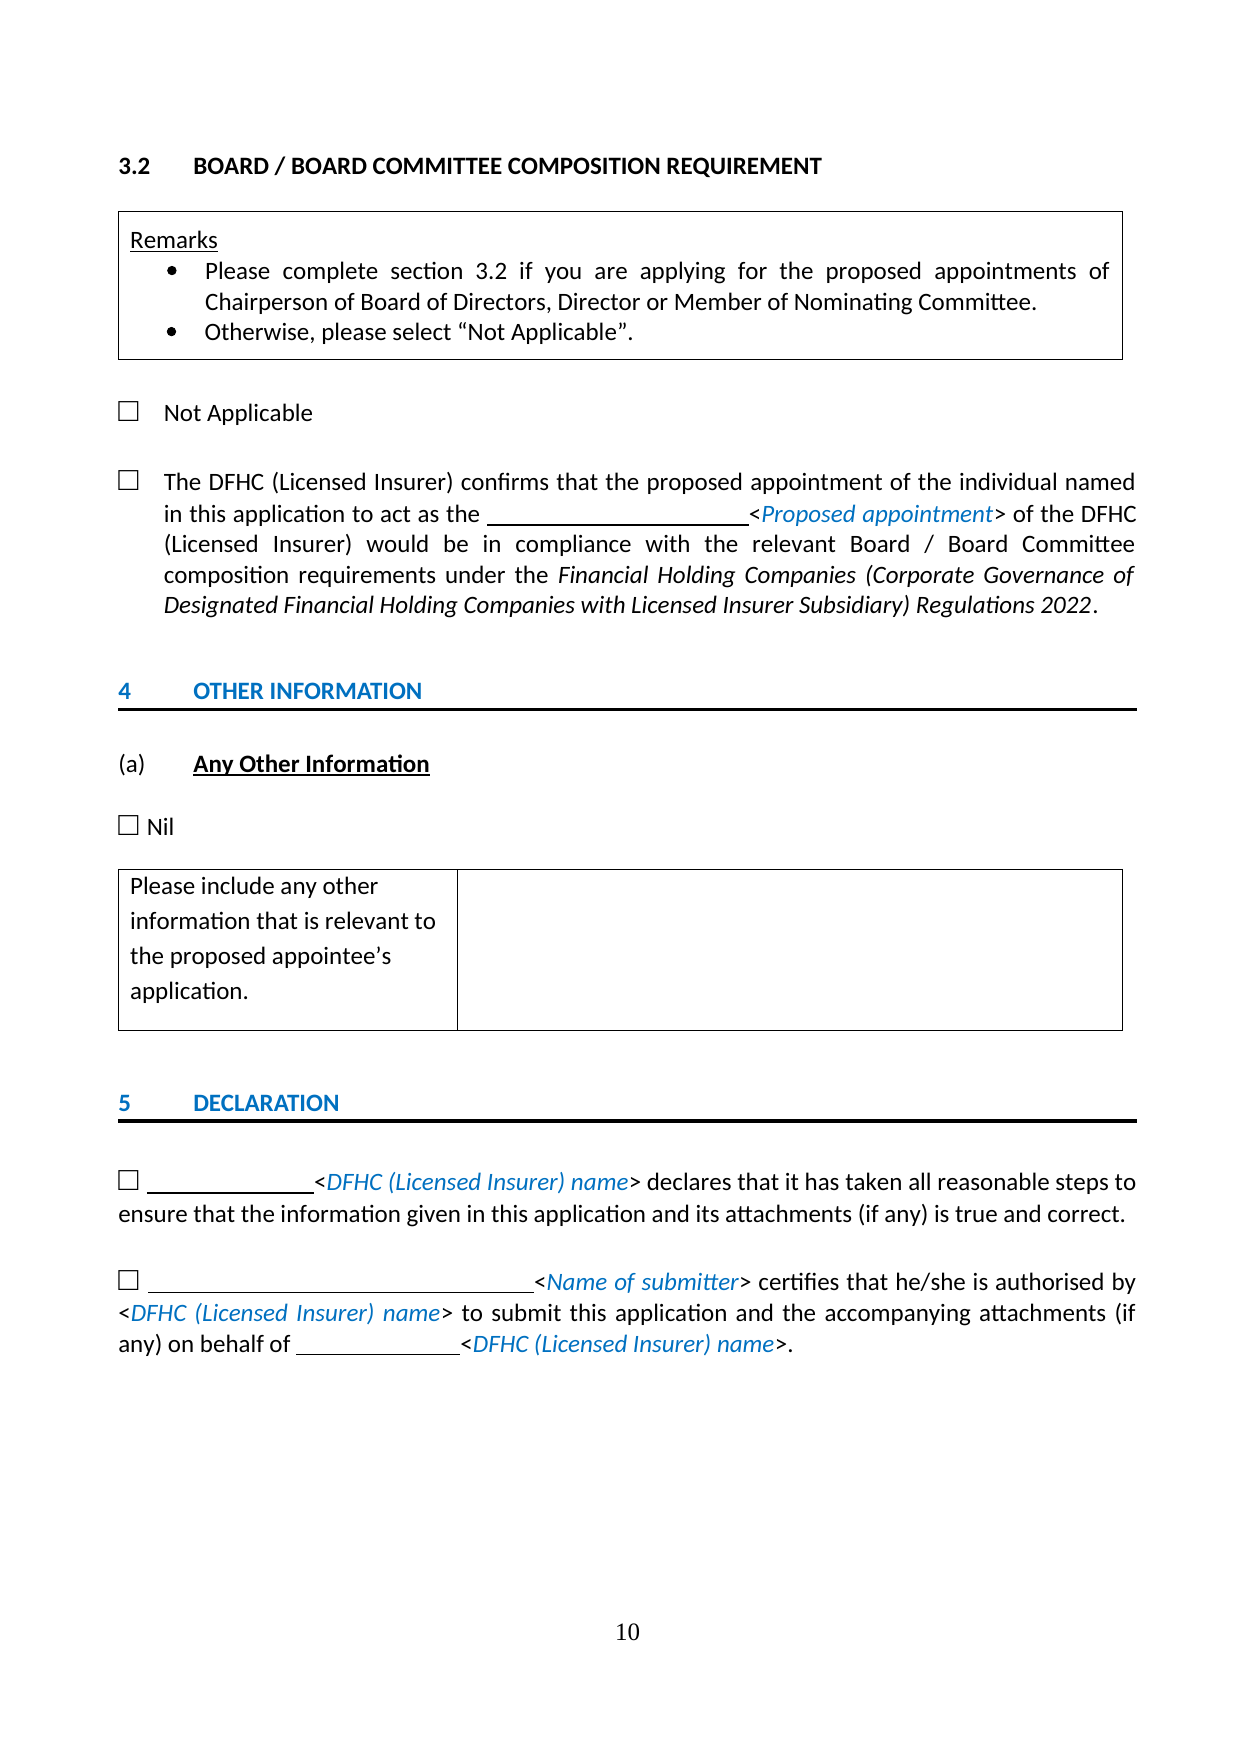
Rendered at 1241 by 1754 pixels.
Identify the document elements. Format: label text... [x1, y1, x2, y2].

table_header Please include any other information that is relevant to the proposed appointee’s application. [119, 870, 457, 1030]
table_header Remarks Please complete section 3.2 if you are applying for the proposed appointments of Chairperson of Board of Directors, Director or Member of Nominating Committee. Otherwise, please select “Not Applicable”. [119, 212, 1122, 359]
subtitle 5 DECLARATION [118, 1087, 1137, 1119]
subtitle 3.2 BOARD / BOARD COMMITTEE COMPOSITION REQUIREMENT [118, 150, 1137, 181]
text □ The DFHC (Licensed Insurer) confirms that the proposed appointment of the individual named in this application to act as the <Proposed appointment> of the DFHC (Licensed Insurer) would be in compliance with the relevant Board / Board Committee composition requirements under the Financial Holding Companies (Corporate Governance of Designated Financial Holding Companies with Licensed Insurer Subsidiary) Regulations 2022. [118, 459, 1137, 620]
text □ Nil [118, 804, 1137, 842]
text □ <Name of submitter> certifies that he/she is authorised by <DFHC (Licensed Insurer) name> to submit this application and the accompanying attachments (if any) on behalf of <DFHC (Licensed Insurer) name>. [118, 1259, 1137, 1358]
list □ Not Applicable [118, 391, 1137, 429]
text □ <DFHC (Licensed Insurer) name> declares that it has taken all reasonable steps to ensure that the information given in this application and its attachments (if any) is true and correct. [118, 1159, 1137, 1228]
subtitle 4 OTHER INFORMATION [118, 676, 1137, 708]
list Any Other Information [118, 748, 1137, 778]
table_header [458, 870, 1122, 1030]
